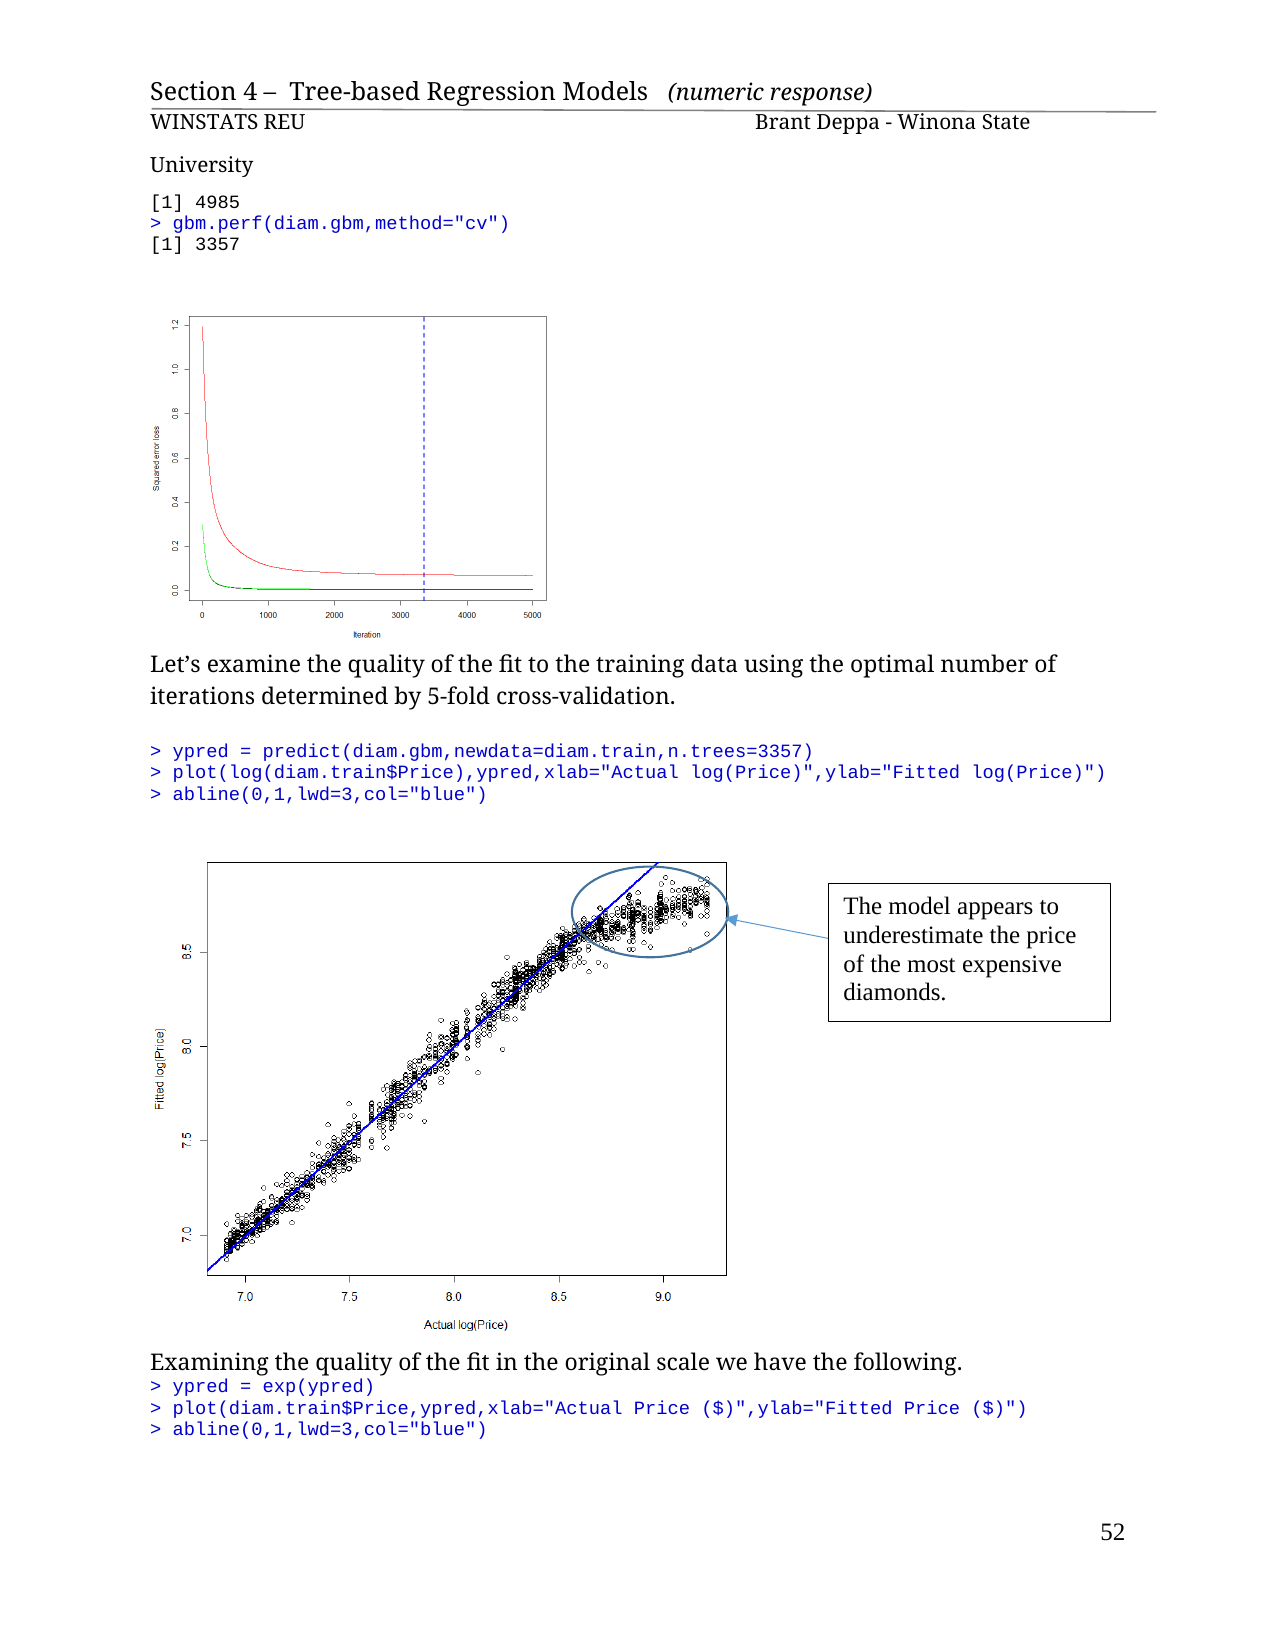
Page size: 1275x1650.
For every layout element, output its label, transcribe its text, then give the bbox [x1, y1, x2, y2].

text > ypred = exp(ypred) [150, 1377, 1125, 1398]
text > plot(log(diam.train$Price),ypred,xlab="Actual log(Price)",ylab="Fitted log(Price)") [150, 763, 1125, 784]
text > abline(0,1,lwd=3,col="blue") [150, 1420, 1125, 1441]
text Examining the quality of the fit in the original scale we have the following. [150, 1346, 1125, 1377]
picture [573, 868, 727, 956]
text > plot(diam.train$Price,ypred,xlab="Actual Price ($)",ylab="Fitted Price ($)") [150, 1398, 1125, 1420]
text > ypred = predict(diam.gbm,newdata=diam.train,n.trees=3357) [150, 742, 1125, 763]
picture [150, 277, 585, 649]
picture [150, 805, 783, 1346]
text Let’s examine the quality of the fit to the training data using the optimal number of iterations determined by 5-fold cross-validation. [150, 648, 1125, 711]
text [1] 4985 > gbm.perf(diam.gbm,method="cv") [1] 3357 [150, 193, 1125, 256]
